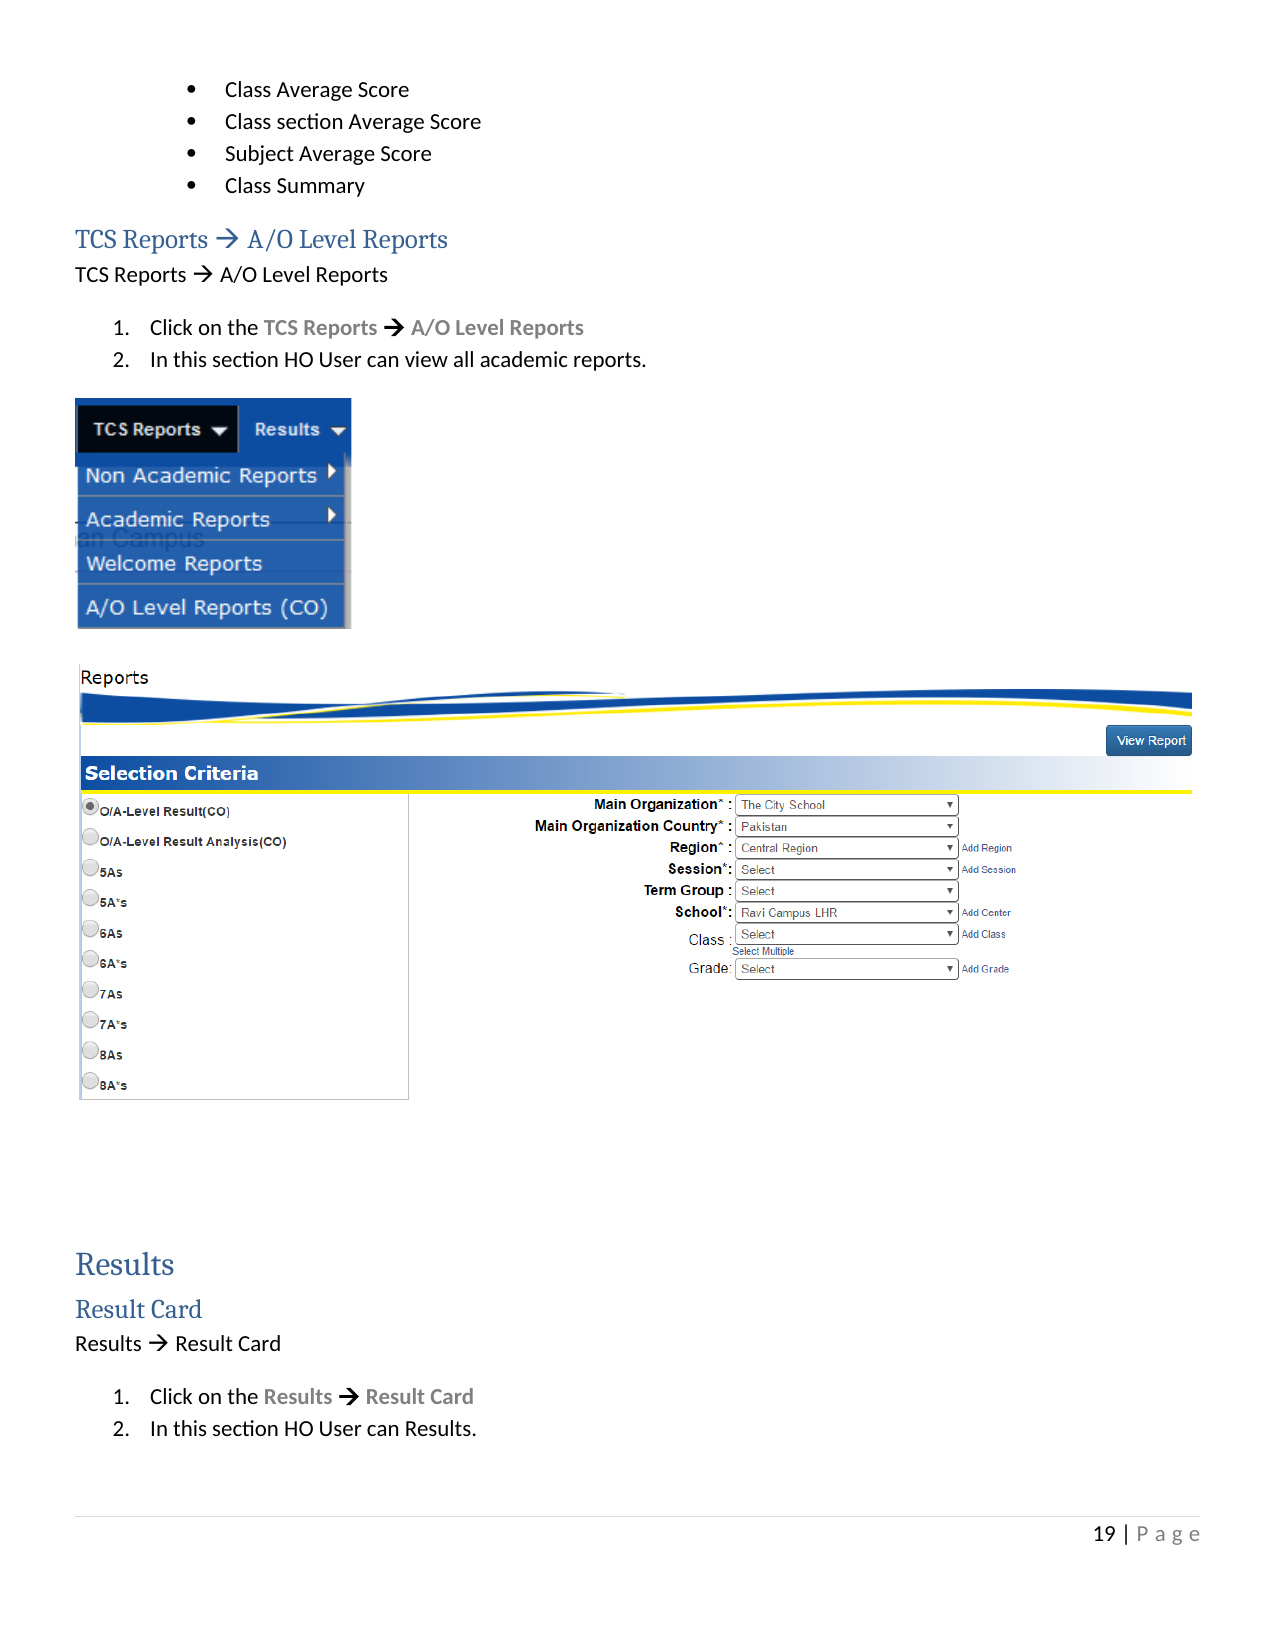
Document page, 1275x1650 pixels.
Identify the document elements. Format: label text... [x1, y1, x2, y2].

picture [75, 398, 352, 629]
subtitle Results [75, 1245, 1200, 1284]
list Class Average Score [187, 75, 1200, 103]
list Class section Average Score [187, 107, 1200, 135]
picture [75, 653, 1200, 1111]
subtitle Result Card [75, 1294, 1200, 1325]
list Class Summary [187, 172, 1200, 199]
list Click on the TCS Reports A/O Level Reports [112, 313, 1200, 341]
list In this section HO User can view all academic reports. [112, 346, 1200, 373]
list In this section HO User can Results. [112, 1414, 1200, 1443]
text TCS Reports A/O Level Reports [75, 260, 1200, 288]
subtitle TCS Reports A/O Level Reports [75, 224, 1200, 256]
list Click on the Results Result Card [112, 1382, 1200, 1410]
text Results Result Card [75, 1329, 1200, 1357]
list Subject Average Score [187, 139, 1200, 167]
